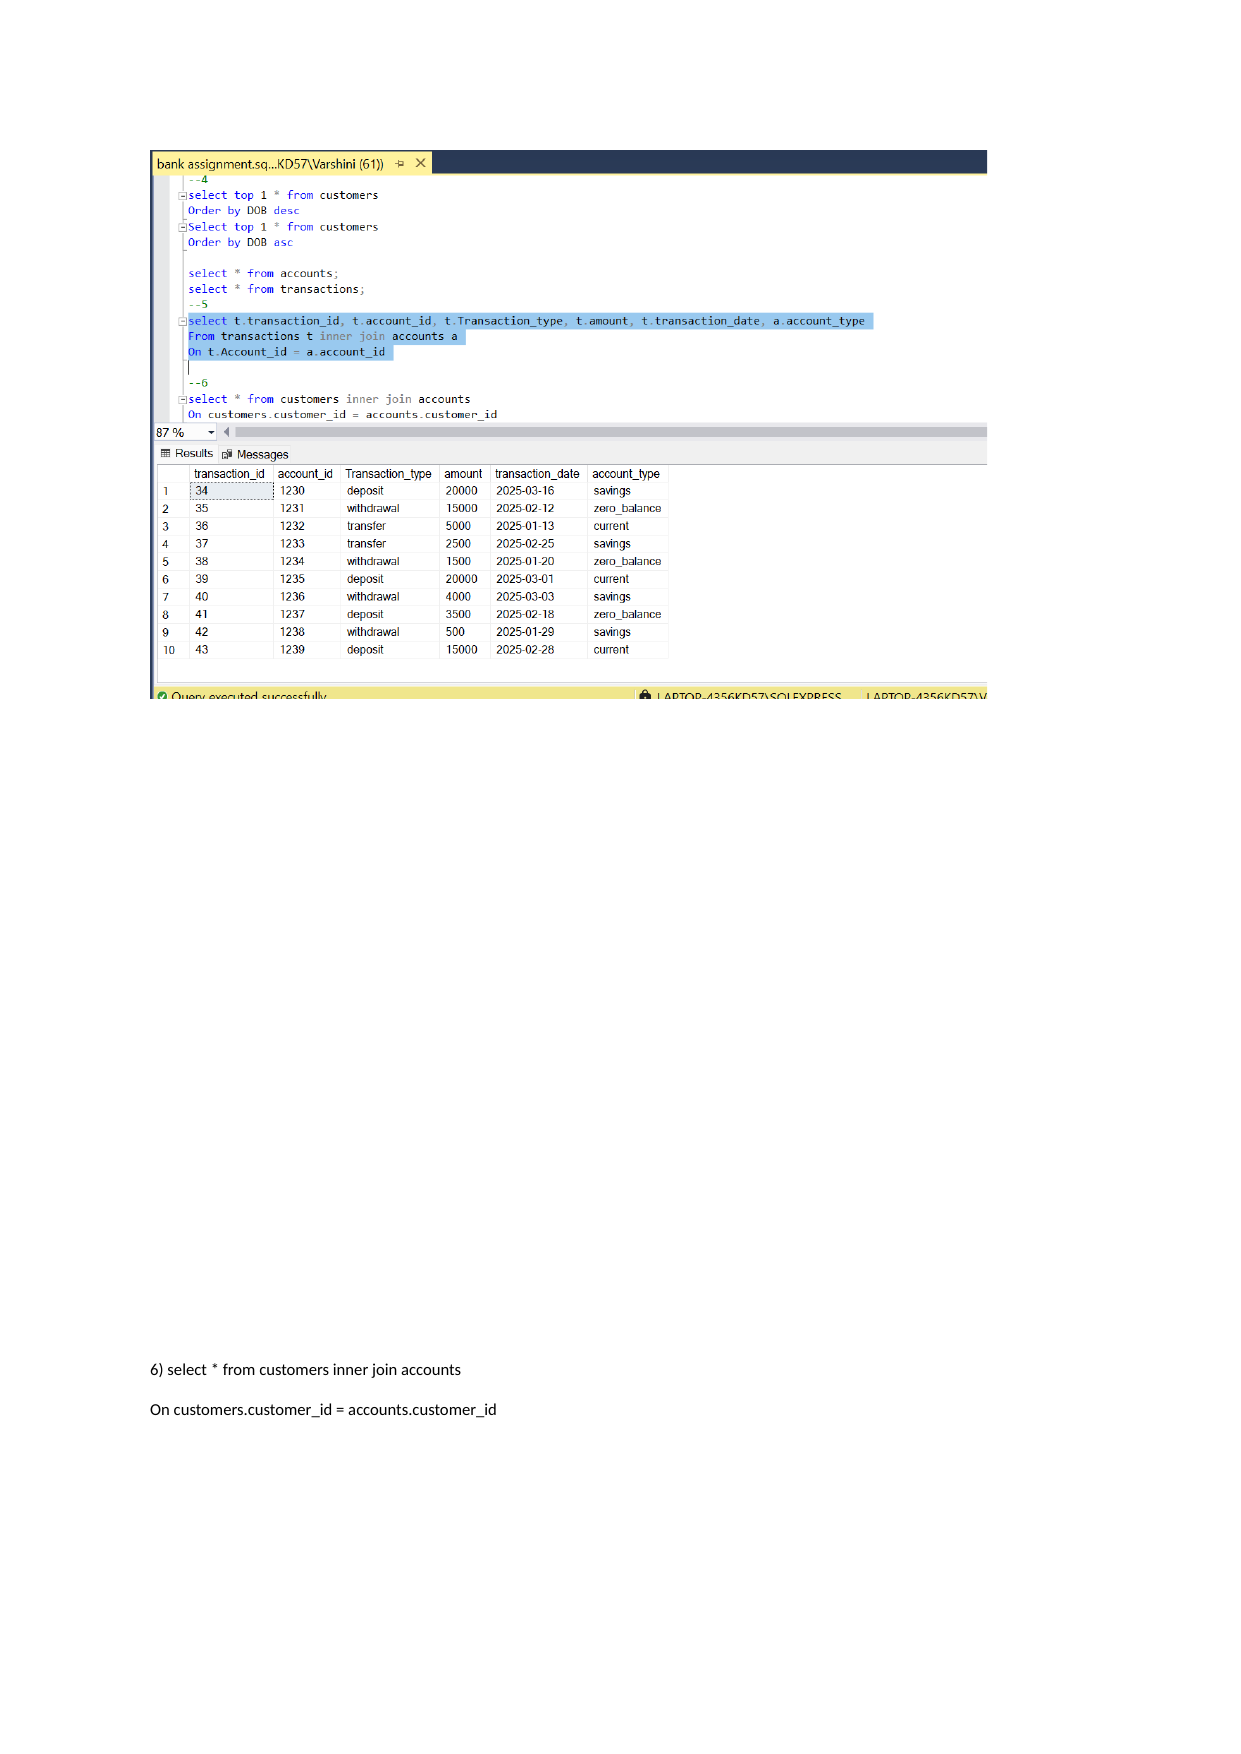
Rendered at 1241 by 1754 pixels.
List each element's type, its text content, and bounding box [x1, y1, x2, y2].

picture [150, 150, 988, 699]
text 6) select * from customers inner join accounts [150, 1359, 1090, 1380]
text On customers.customer_id = accounts.customer_id [150, 1399, 1090, 1420]
